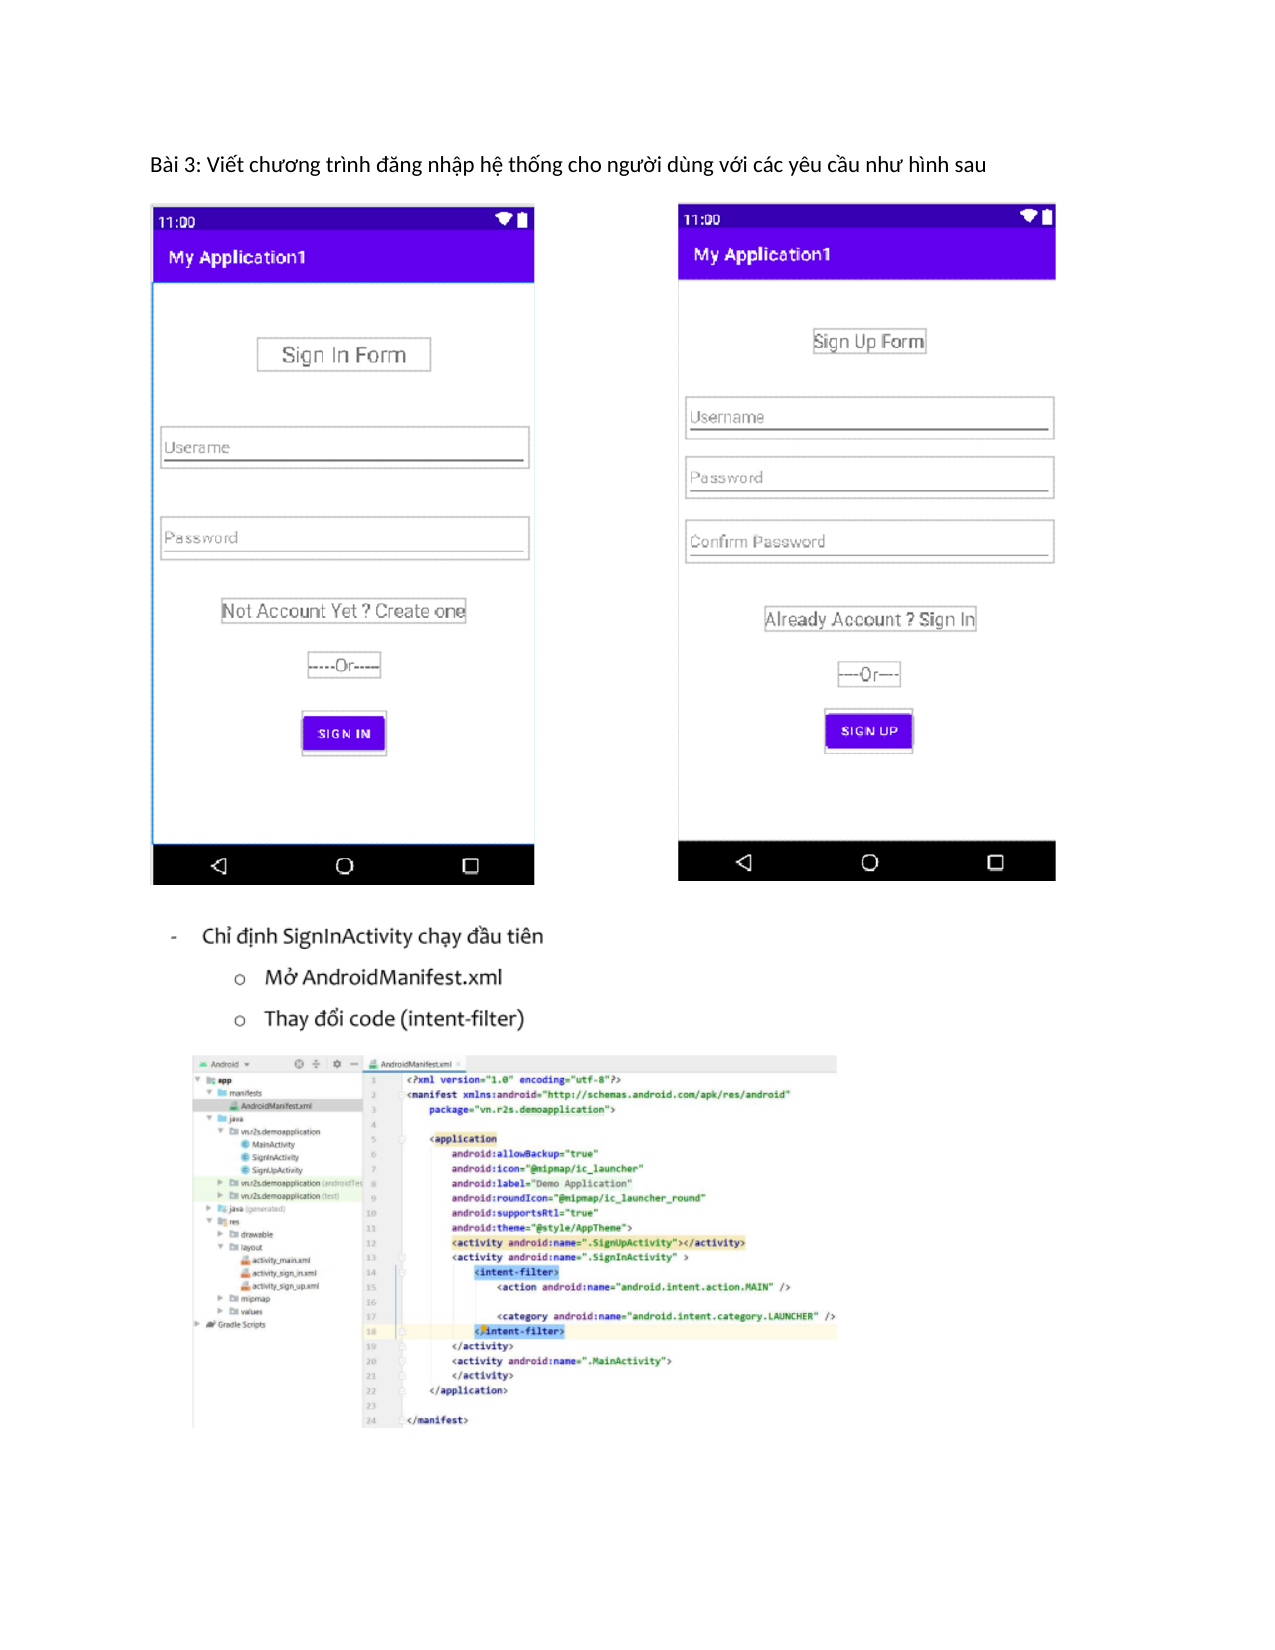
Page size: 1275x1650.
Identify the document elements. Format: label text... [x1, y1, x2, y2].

picture [678, 202, 1056, 881]
text Bài 3: Viết chương trình đăng nhập hệ thống cho người dùng với các yêu cầu như hình sau [150, 150, 1125, 178]
picture [150, 203, 535, 885]
picture [150, 909, 887, 1452]
